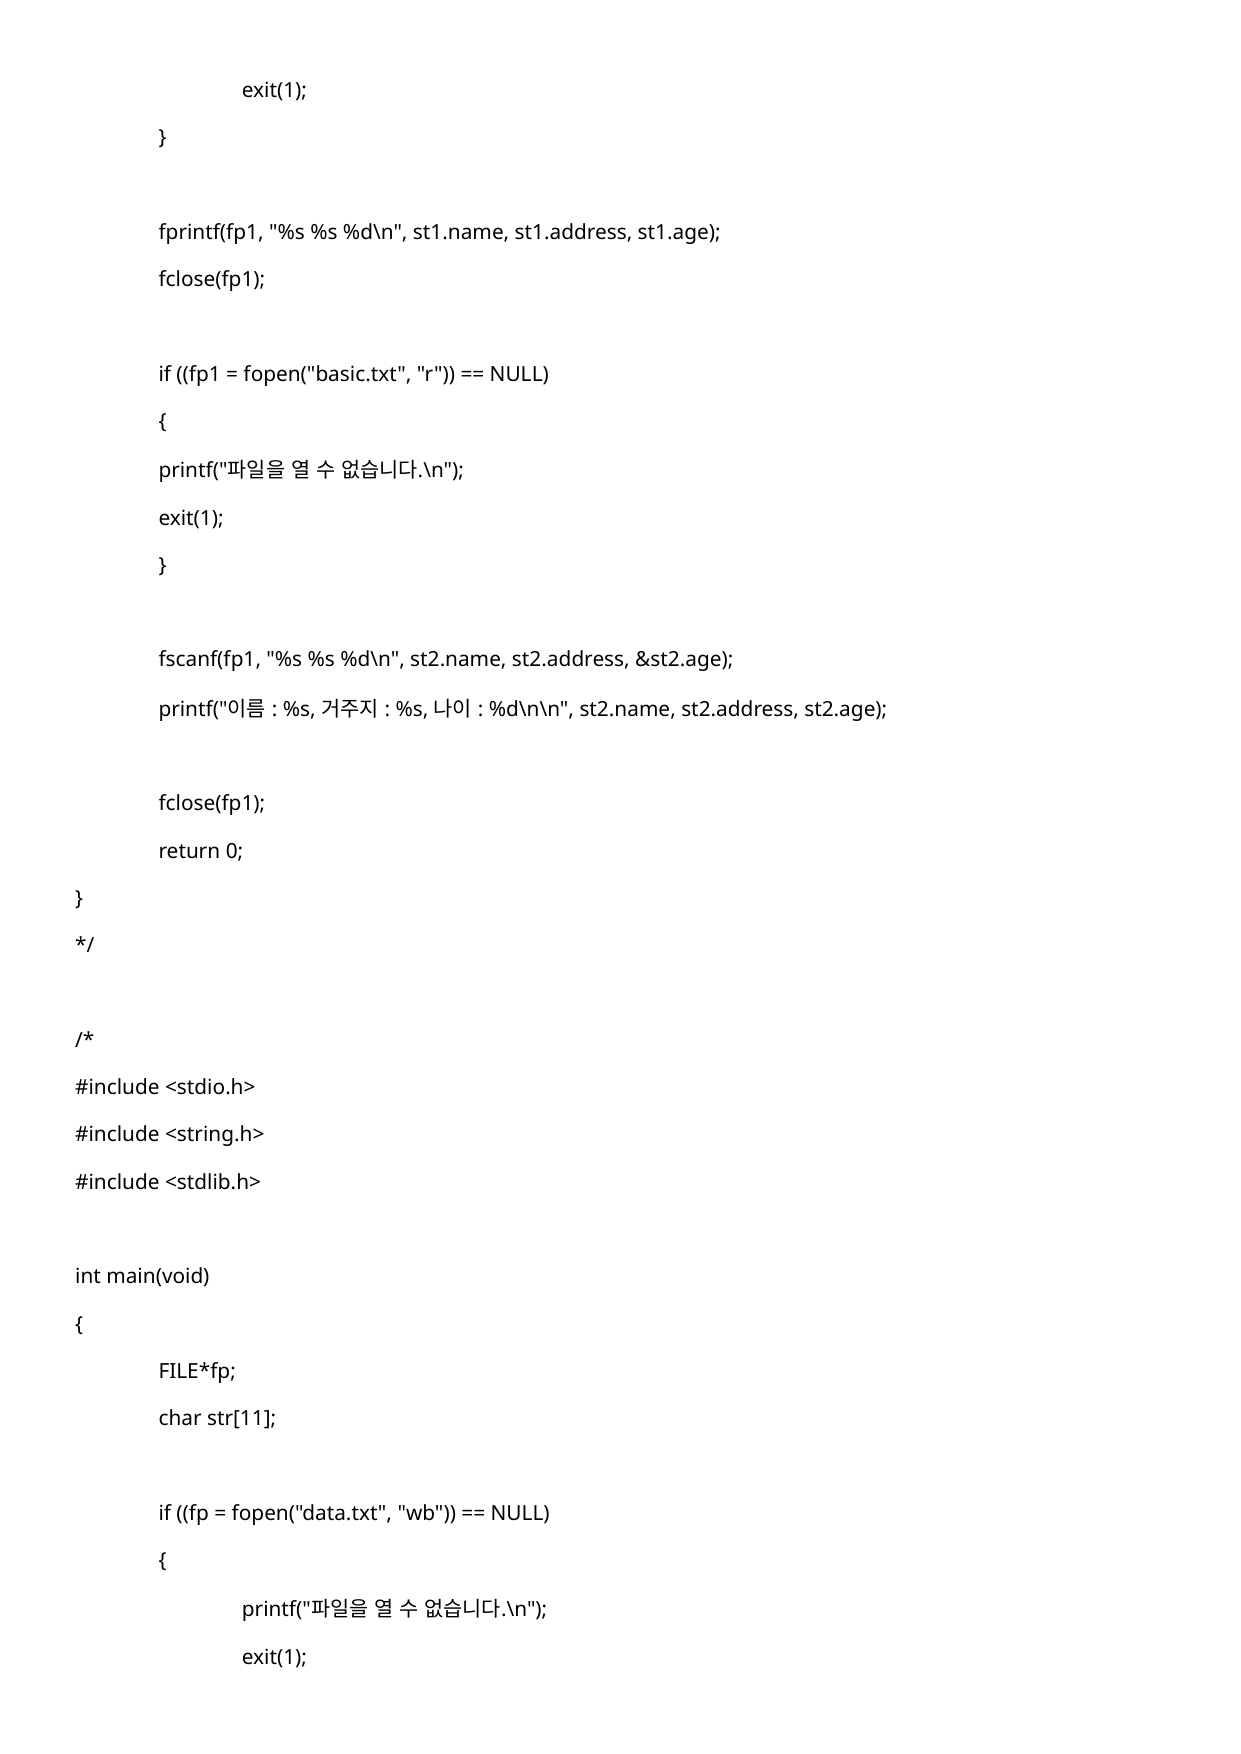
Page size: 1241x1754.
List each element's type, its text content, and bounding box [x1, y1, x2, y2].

text { [75, 406, 1165, 434]
text } [75, 550, 1165, 578]
text printf("파일을 열 수 없습니다.\n"); [75, 453, 1165, 484]
text #include <stdio.h> [75, 1072, 1165, 1101]
text #include <string.h> [75, 1119, 1165, 1148]
text printf("파일을 열 수 없습니다.\n"); [75, 1592, 1165, 1623]
text #include <stdlib.h> [75, 1167, 1165, 1195]
text */ [75, 930, 1165, 959]
text int main(void) [75, 1261, 1165, 1290]
text if ((fp = fopen("data.txt", "wb")) == NULL) [75, 1498, 1165, 1526]
text printf("이름 : %s, 거주지 : %s, 나이 : %d\n\n", st2.name, st2.address, st2.age); [75, 692, 1165, 722]
text } [75, 883, 1165, 912]
text exit(1); [75, 1642, 1165, 1670]
text fprintf(fp1, "%s %s %d\n", st1.name, st1.address, st1.age); [75, 217, 1165, 245]
text fscanf(fp1, "%s %s %d\n", st2.name, st2.address, &st2.age); [75, 644, 1165, 673]
text exit(1); [75, 503, 1165, 531]
text { [75, 1309, 1165, 1337]
text return 0; [75, 836, 1165, 864]
text FILE*fp; [75, 1356, 1165, 1384]
text if ((fp1 = fopen("basic.txt", "r")) == NULL) [75, 359, 1165, 387]
text /* [75, 1025, 1165, 1053]
text } [75, 122, 1165, 151]
text { [75, 1545, 1165, 1574]
text char str[11]; [75, 1403, 1165, 1432]
text exit(1); [75, 75, 1165, 103]
text fclose(fp1); [75, 788, 1165, 817]
text fclose(fp1); [75, 264, 1165, 293]
